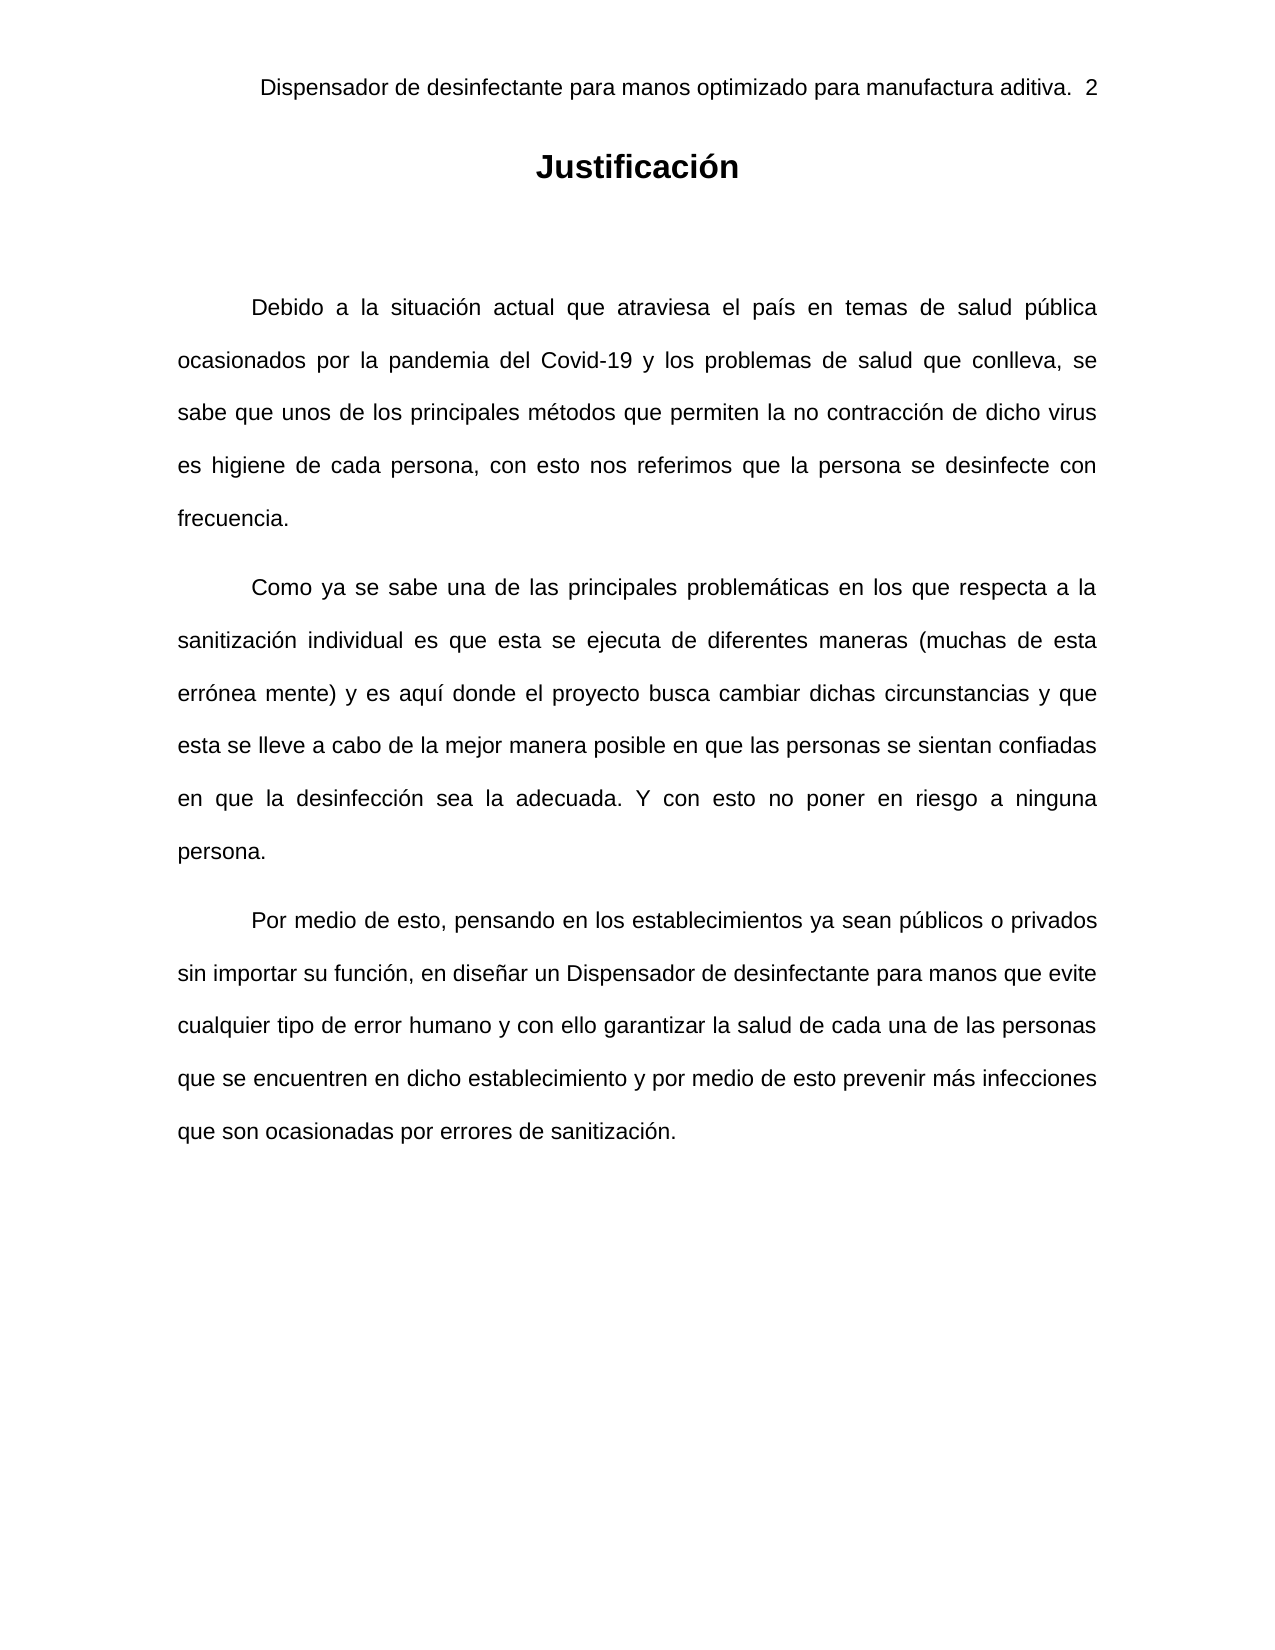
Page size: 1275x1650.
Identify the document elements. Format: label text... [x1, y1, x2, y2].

subtitle Justificación [177, 148, 1098, 186]
text Por medio de esto, pensando en los establecimientos ya sean públicos o privados sin importar su función, en diseñar un Dispensador de desinfectante para manos que evite cualquier tipo de error humano y con ello garantizar la salud de cada una de las personas que se encuentren en dicho establecimiento y por medio de esto prevenir más infecciones que son ocasionadas por errores de sanitización. [177, 907, 1098, 1144]
text Como ya se sabe una de las principales problemáticas en los que respecta a la sanitización individual es que esta se ejecuta de diferentes maneras (muchas de esta errónea mente) y es aquí donde el proyecto busca cambiar dichas circunstancias y que esta se lleve a cabo de la mejor manera posible en que las personas se sientan confiadas en que la desinfección sea la adecuada. Y con esto no poner en riesgo a ninguna persona. [177, 574, 1098, 864]
text Debido a la situación actual que atraviesa el país en temas de salud pública ocasionados por la pandemia del Covid-19 y los problemas de salud que conlleva, se sabe que unos de los principales métodos que permiten la no contracción de dicho virus es higiene de cada persona, con esto nos referimos que la persona se desinfecte con frecuencia. [177, 294, 1098, 531]
